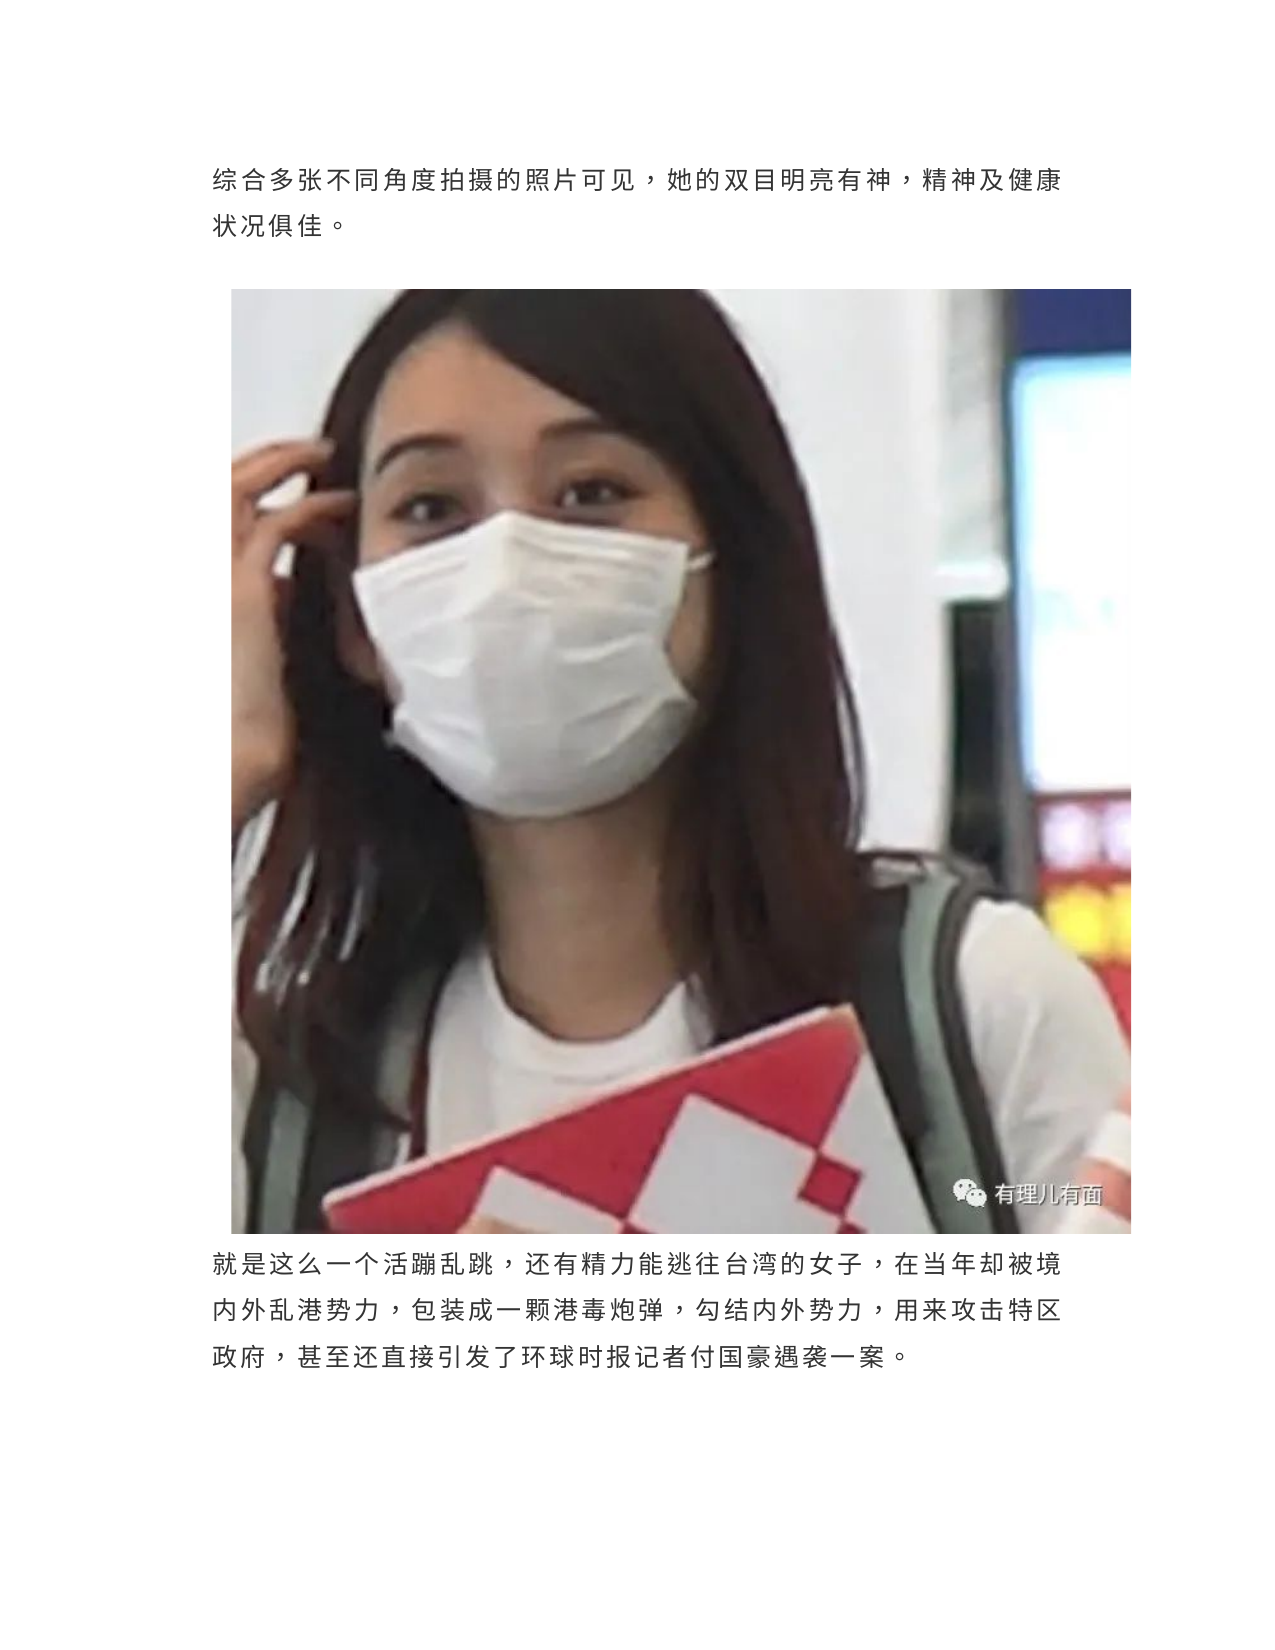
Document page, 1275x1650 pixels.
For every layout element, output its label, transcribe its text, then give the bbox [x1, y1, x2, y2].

text 综合多张不同角度拍摄的照片可见，她的双目明亮有神，精神及健康状况俱佳。 [212, 150, 1062, 243]
picture [231, 289, 1132, 1234]
text 就是这么一个活蹦乱跳，还有精力能逃往台湾的女子，在当年却被境内外乱港势力，包装成一颗港毒炮弹，勾结内外势力，用来攻击特区政府，甚至还直接引发了环球时报记者付国豪遇袭一案。 [212, 1234, 1062, 1373]
